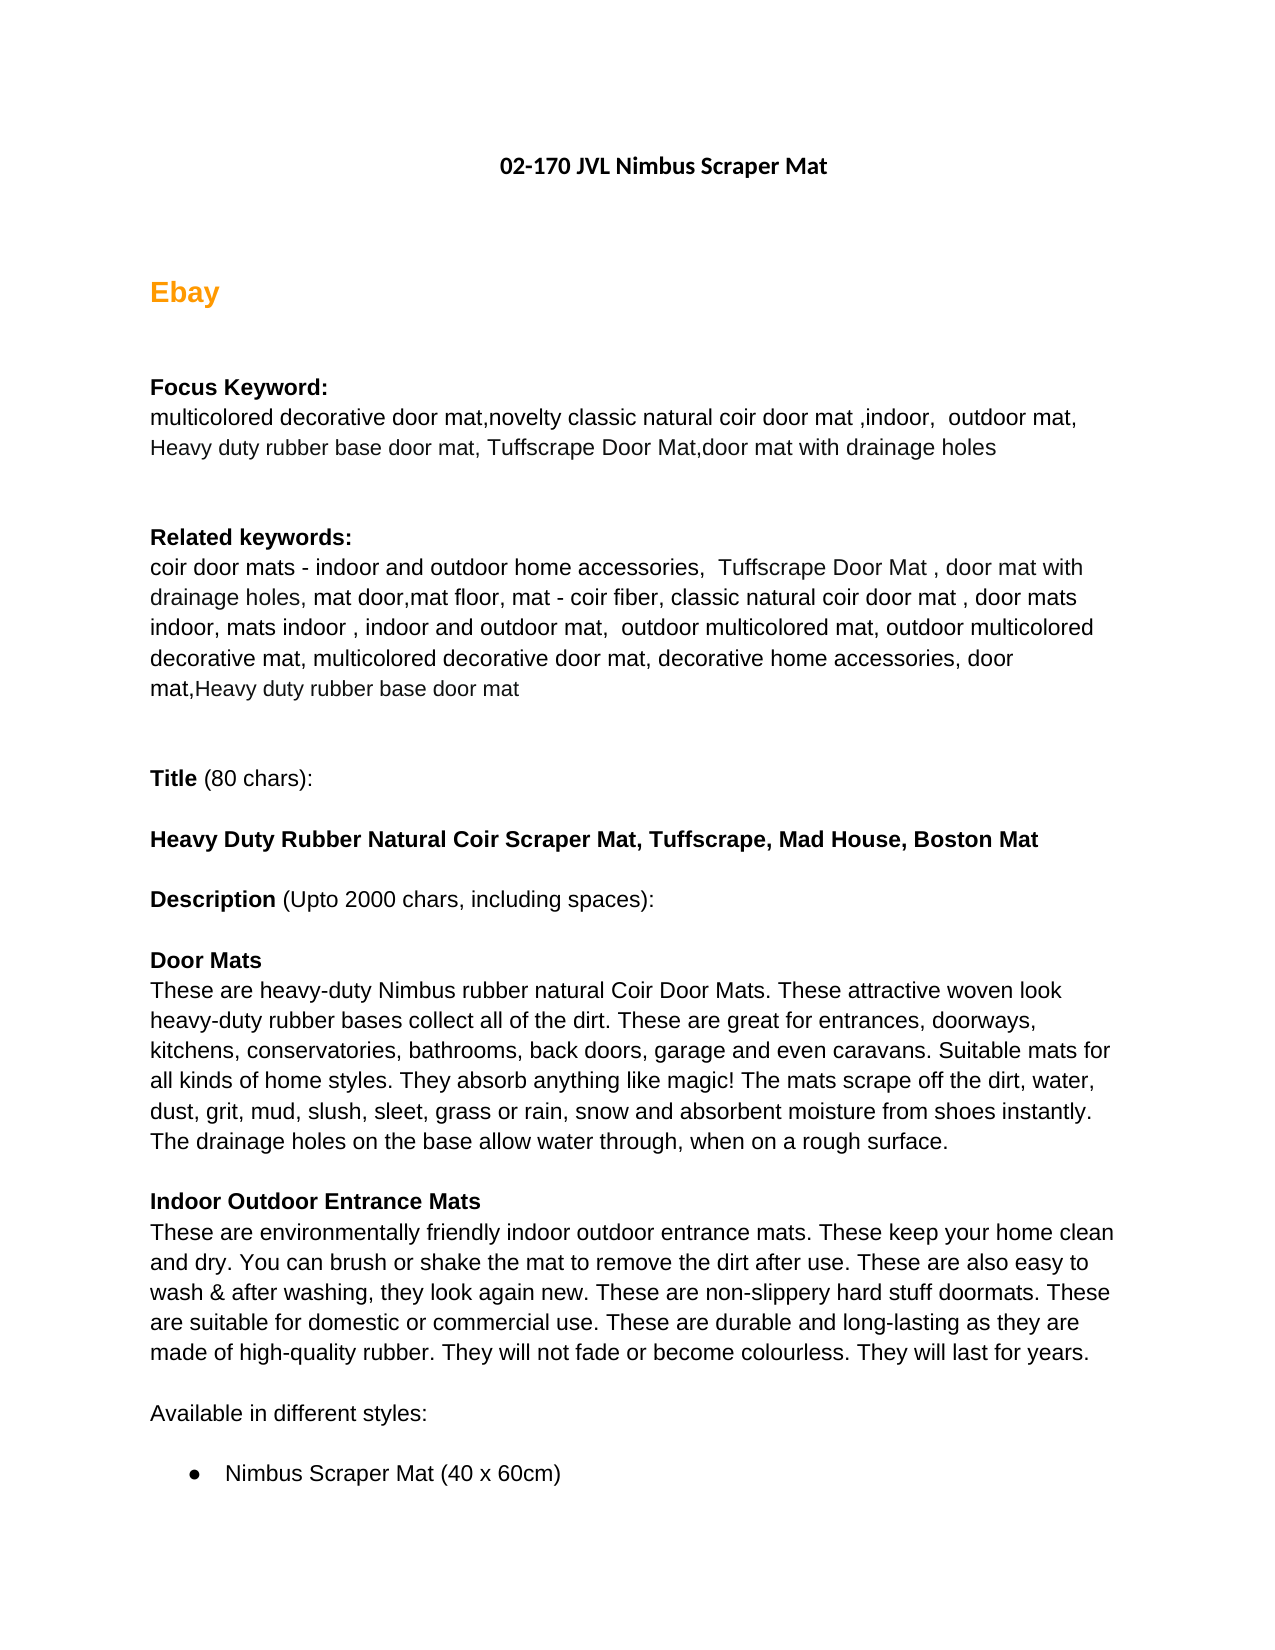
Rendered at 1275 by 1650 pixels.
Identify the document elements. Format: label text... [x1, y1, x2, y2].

text These are heavy-duty Nimbus rubber natural Coir Door Mats. These attractive woven look heavy-duty rubber bases collect all of the dirt. These are great for entrances, doorways, kitchens, conservatories, bathrooms, back doors, garage and even caravans. Suitable mats for all kinds of home styles. They absorb anything like magic! The mats scrape off the dirt, water, dust, grit, mud, slush, sleet, grass or rain, snow and absorbent moisture from shoes instantly. The drainage holes on the base allow water through, when on a rough surface. [150, 977, 1125, 1154]
text coir door mats - indoor and outdoor home accessories, Tuffscrape Door Mat , door mat with drainage holes, mat door,mat floor, mat - coir fiber, classic natural coir door mat , door mats indoor, mats indoor , indoor and outdoor mat, outdoor multicolored mat, outdoor multicolored decorative mat, multicolored decorative door mat, decorative home accessories, door mat,Heavy duty rubber base door mat [150, 554, 1125, 701]
text Door Mats [150, 947, 1125, 973]
text These are environmentally friendly indoor outdoor entrance mats. These keep your home clean and dry. You can brush or shake the mat to remove the dirt after use. These are also easy to wash & after washing, they look again new. These are non-slippery hard stuff doormats. These are suitable for domestic or commercial use. These are durable and long-lasting as they are made of high-quality rubber. They will not fade or become colourless. They will last for years. [150, 1218, 1125, 1366]
text Focus Keyword: [150, 374, 1125, 400]
text multicolored decorative door mat,novelty classic natural coir door mat ,indoor, outdoor mat, Heavy duty rubber base door mat, Tuffscrape Door Mat,door mat with drainage holes [150, 404, 1125, 461]
list Nimbus Scraper Mat (40 x 60cm) [187, 1460, 1125, 1487]
text Available in different styles: [150, 1400, 1125, 1426]
text 02-170 JVL Nimbus Scraper Mat [150, 150, 1125, 211]
text Ebay [150, 275, 1125, 308]
text Indoor Outdoor Entrance Mats [150, 1188, 1125, 1215]
text Related keywords: [150, 524, 1125, 550]
text Description (Upto 2000 chars, including spaces): [150, 886, 1125, 913]
text Heavy Duty Rubber Natural Coir Scraper Mat, Tuffscrape, Mad House, Boston Mat [150, 826, 1125, 852]
text Title (80 chars): [150, 765, 1125, 792]
